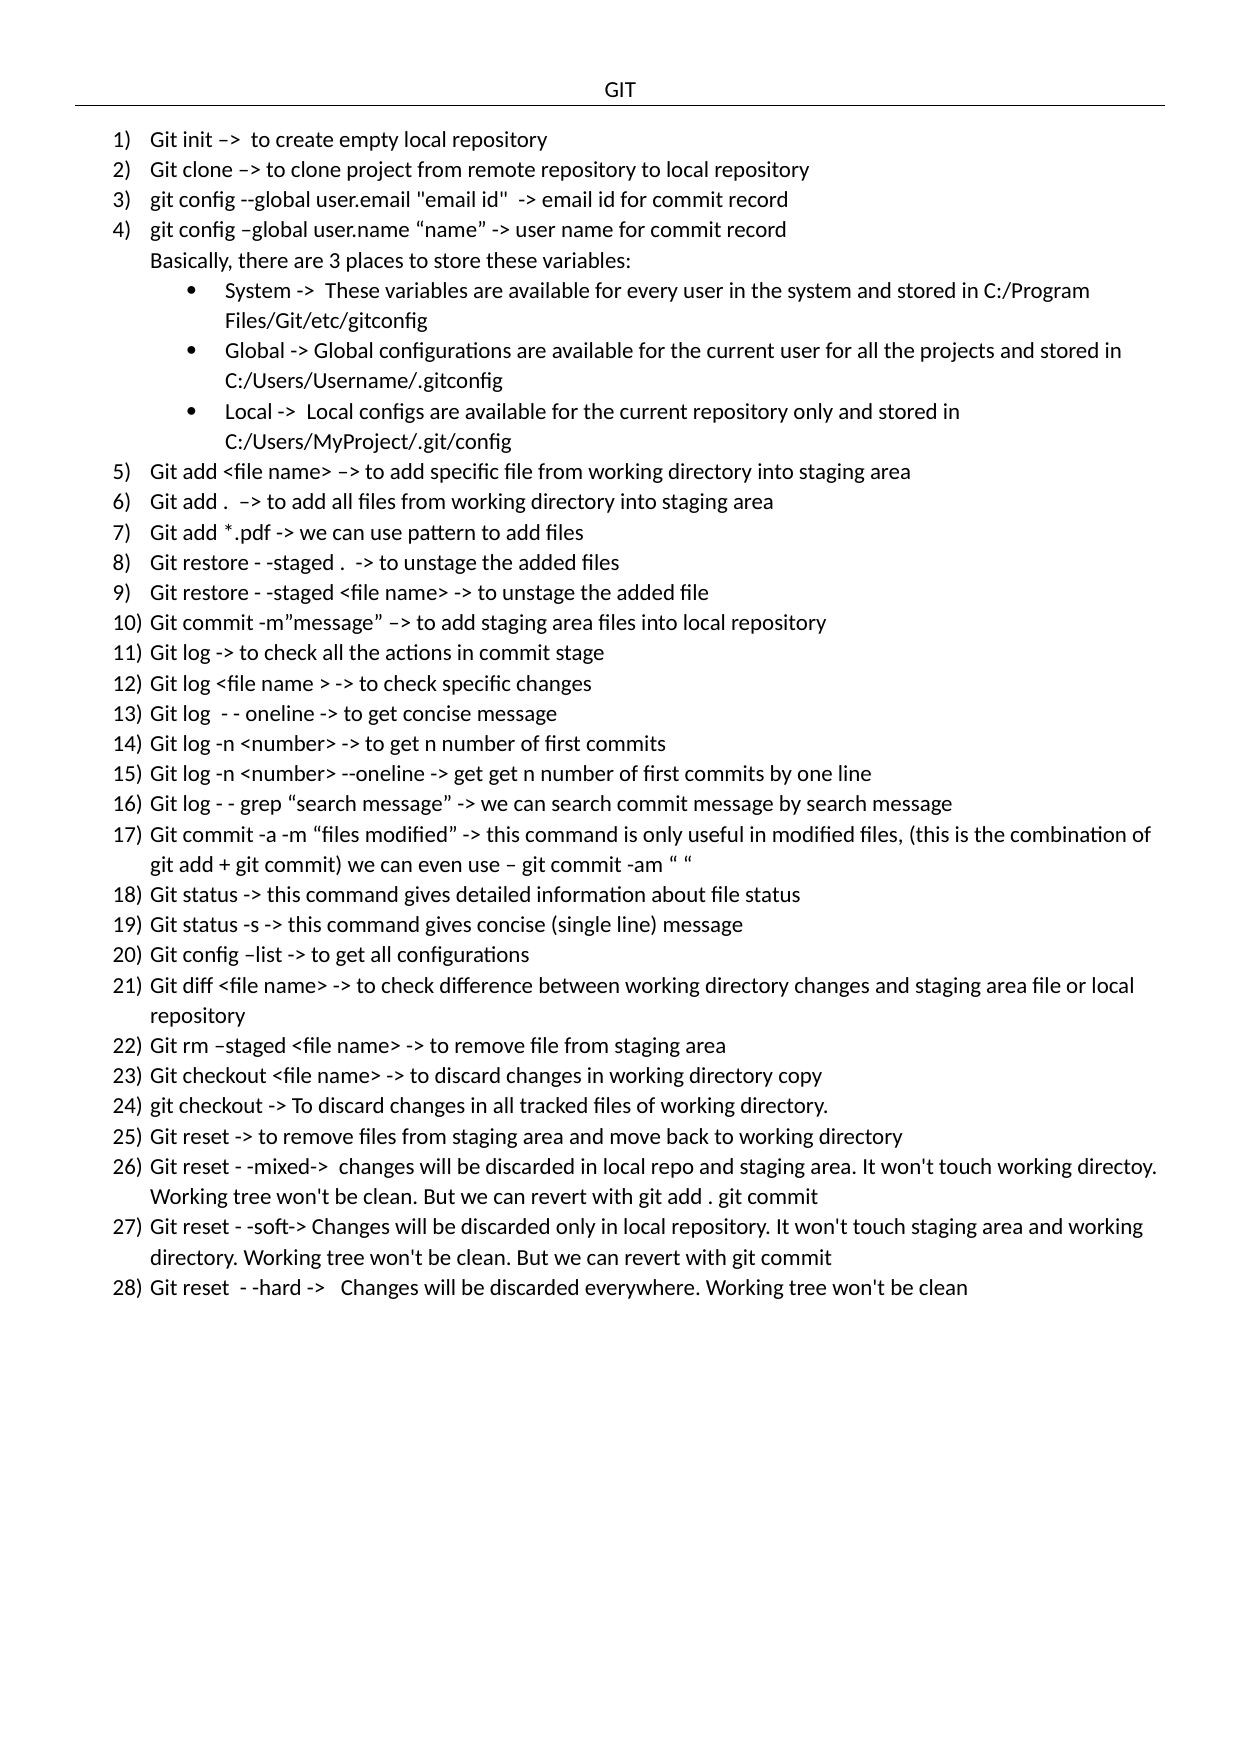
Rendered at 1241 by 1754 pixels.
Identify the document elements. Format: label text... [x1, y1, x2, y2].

list Git restore - -staged . -> to unstage the added files [112, 548, 1165, 576]
list Git commit -a -m “files modified” -> this command is only useful in modified files, (this is the combination of git add + git commit) we can even use – git commit -am “ “ [112, 820, 1165, 878]
list Git init –> to create empty local repository [112, 125, 1165, 153]
list Git diff <file name> -> to check difference between working directory changes and staging area file or local repository [112, 971, 1165, 1029]
list Git add <file name> –> to add specific file from working directory into staging area [112, 457, 1165, 485]
list Git log -n <number> --oneline -> get get n number of first commits by one line [112, 759, 1165, 787]
list Git status -> this command gives detailed information about file status [112, 880, 1165, 908]
list Git add *.pdf -> we can use pattern to add files [112, 518, 1165, 546]
list Git add . –> to add all files from working directory into staging area [112, 487, 1165, 516]
list git config --global user.email "email id" -> email id for commit record [112, 185, 1165, 213]
list Git log -> to check all the actions in commit stage [112, 638, 1165, 667]
list Basically, there are 3 places to store these variables: [150, 246, 1165, 274]
list Git reset -> to remove files from staging area and move back to working directory [112, 1122, 1165, 1150]
list System -> These variables are available for every user in the system and stored in C:/Program Files/Git/etc/gitconfig [187, 276, 1165, 334]
list Git reset - -mixed-> changes will be discarded in local repo and staging area. It won't touch working directoy. Working tree won't be clean. But we can revert with git add . git commit [112, 1152, 1165, 1210]
list Git commit -m”message” –> to add staging area files into local repository [112, 608, 1165, 636]
list Git config –list -> to get all configurations [112, 941, 1165, 969]
list Git status -s -> this command gives concise (single line) message [112, 910, 1165, 938]
list Git reset - -hard -> Changes will be discarded everywhere. Working tree won't be clean [112, 1273, 1165, 1301]
list Git rm –staged <file name> -> to remove file from staging area [112, 1031, 1165, 1059]
list Global -> Global configurations are available for the current user for all the projects and stored in C:/Users/Username/.gitconfig [187, 336, 1165, 395]
list Git restore - -staged <file name> -> to unstage the added file [112, 578, 1165, 606]
list Git clone –> to clone project from remote repository to local repository [112, 155, 1165, 183]
list git checkout -> To discard changes in all tracked files of working directory. [112, 1092, 1165, 1120]
list Git reset - -soft-> Changes will be discarded only in local repository. It won't touch staging area and working directory. Working tree won't be clean. But we can revert with git commit [112, 1212, 1165, 1271]
list Git checkout <file name> -> to discard changes in working directory copy [112, 1061, 1165, 1089]
list Git log -n <number> -> to get n number of first commits [112, 729, 1165, 757]
list Git log <file name > -> to check specific changes [112, 669, 1165, 697]
list Local -> Local configs are available for the current repository only and stored in C:/Users/MyProject/.git/config [187, 397, 1165, 455]
list Git log - - oneline -> to get concise message [112, 699, 1165, 727]
text GIT [75, 75, 1165, 105]
list Git log - - grep “search message” -> we can search commit message by search message [112, 789, 1165, 818]
list git config –global user.name “name” -> user name for commit record [112, 216, 1165, 244]
